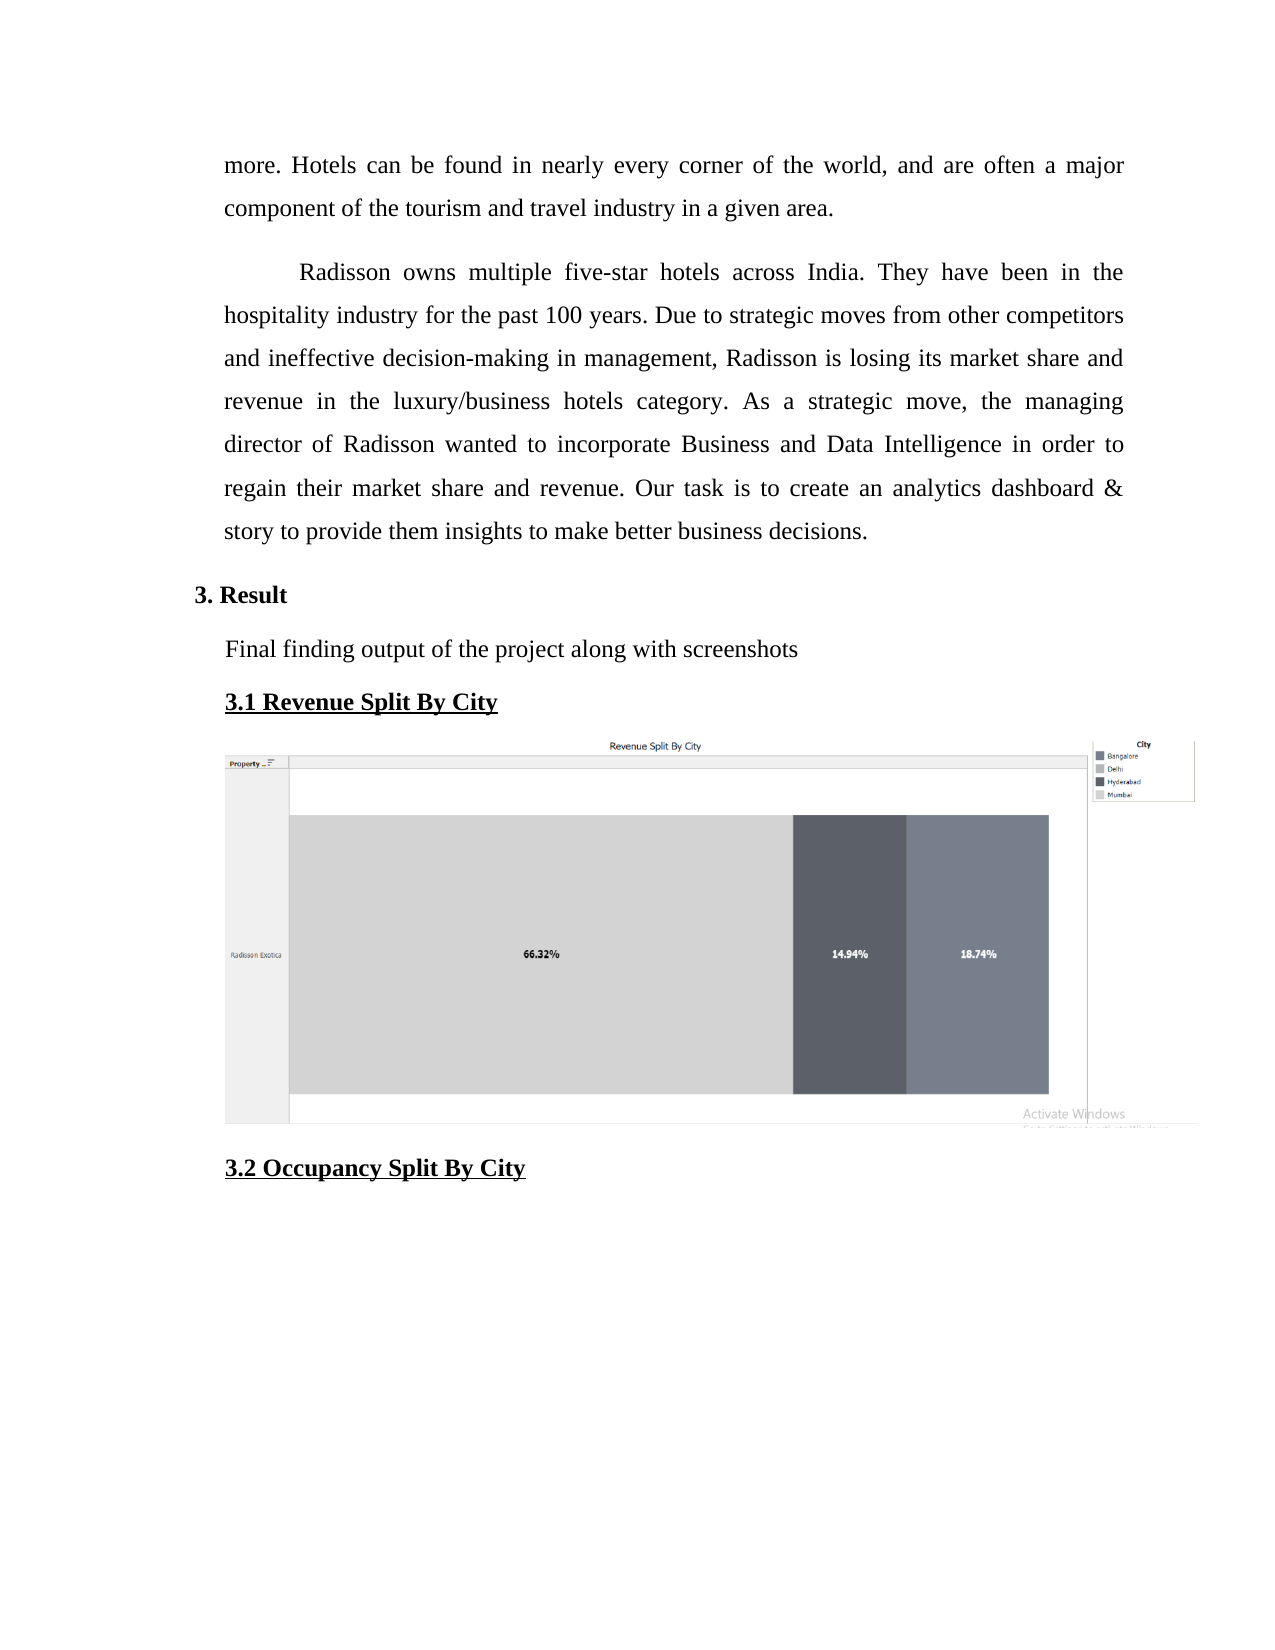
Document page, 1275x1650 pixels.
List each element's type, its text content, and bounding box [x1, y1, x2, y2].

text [224, 150, 1125, 222]
text Radisson owns multiple five-star hotels across India. They have been in the hospitality industry for the past 100 years. Due to strategic moves from other competitors and ineffective decision-making in management, Radisson is losing its market share and revenue in the luxury/business hotels category. As a strategic move, the managing director of Radisson wanted to incorporate Business and Data Intelligence in order to regain their market share and revenue. Our task is to create an analytics dashboard & story to provide them insights to make better business decisions. [224, 257, 1125, 544]
text 3.1 Revenue Split By City [150, 687, 1125, 716]
text 3.2 Occupancy Split By City [150, 1153, 1125, 1182]
picture [225, 741, 1198, 1128]
text 3. Result [179, 580, 1125, 608]
text Final finding output of the project along with screenshots [150, 634, 1125, 662]
